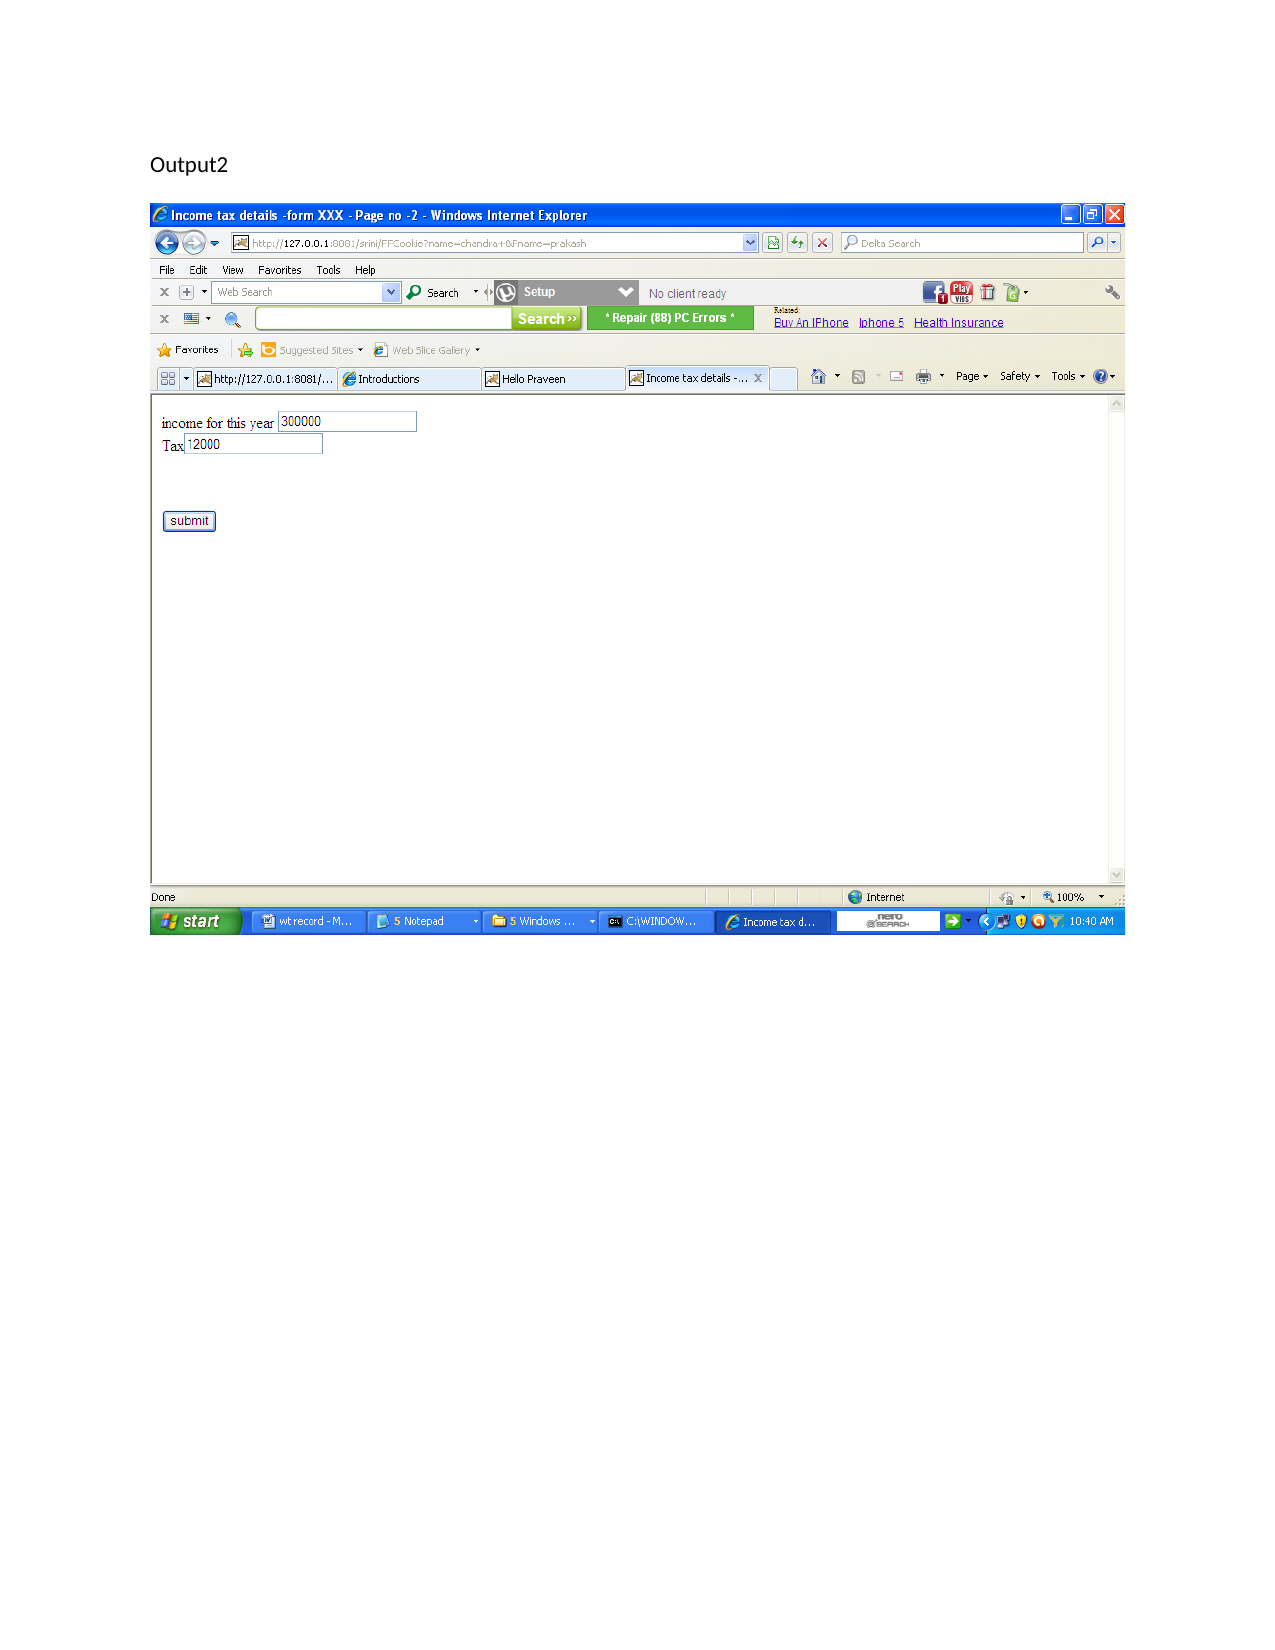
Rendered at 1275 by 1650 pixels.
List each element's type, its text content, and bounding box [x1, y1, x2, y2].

text Output2 [150, 150, 1125, 178]
picture [150, 203, 1125, 935]
